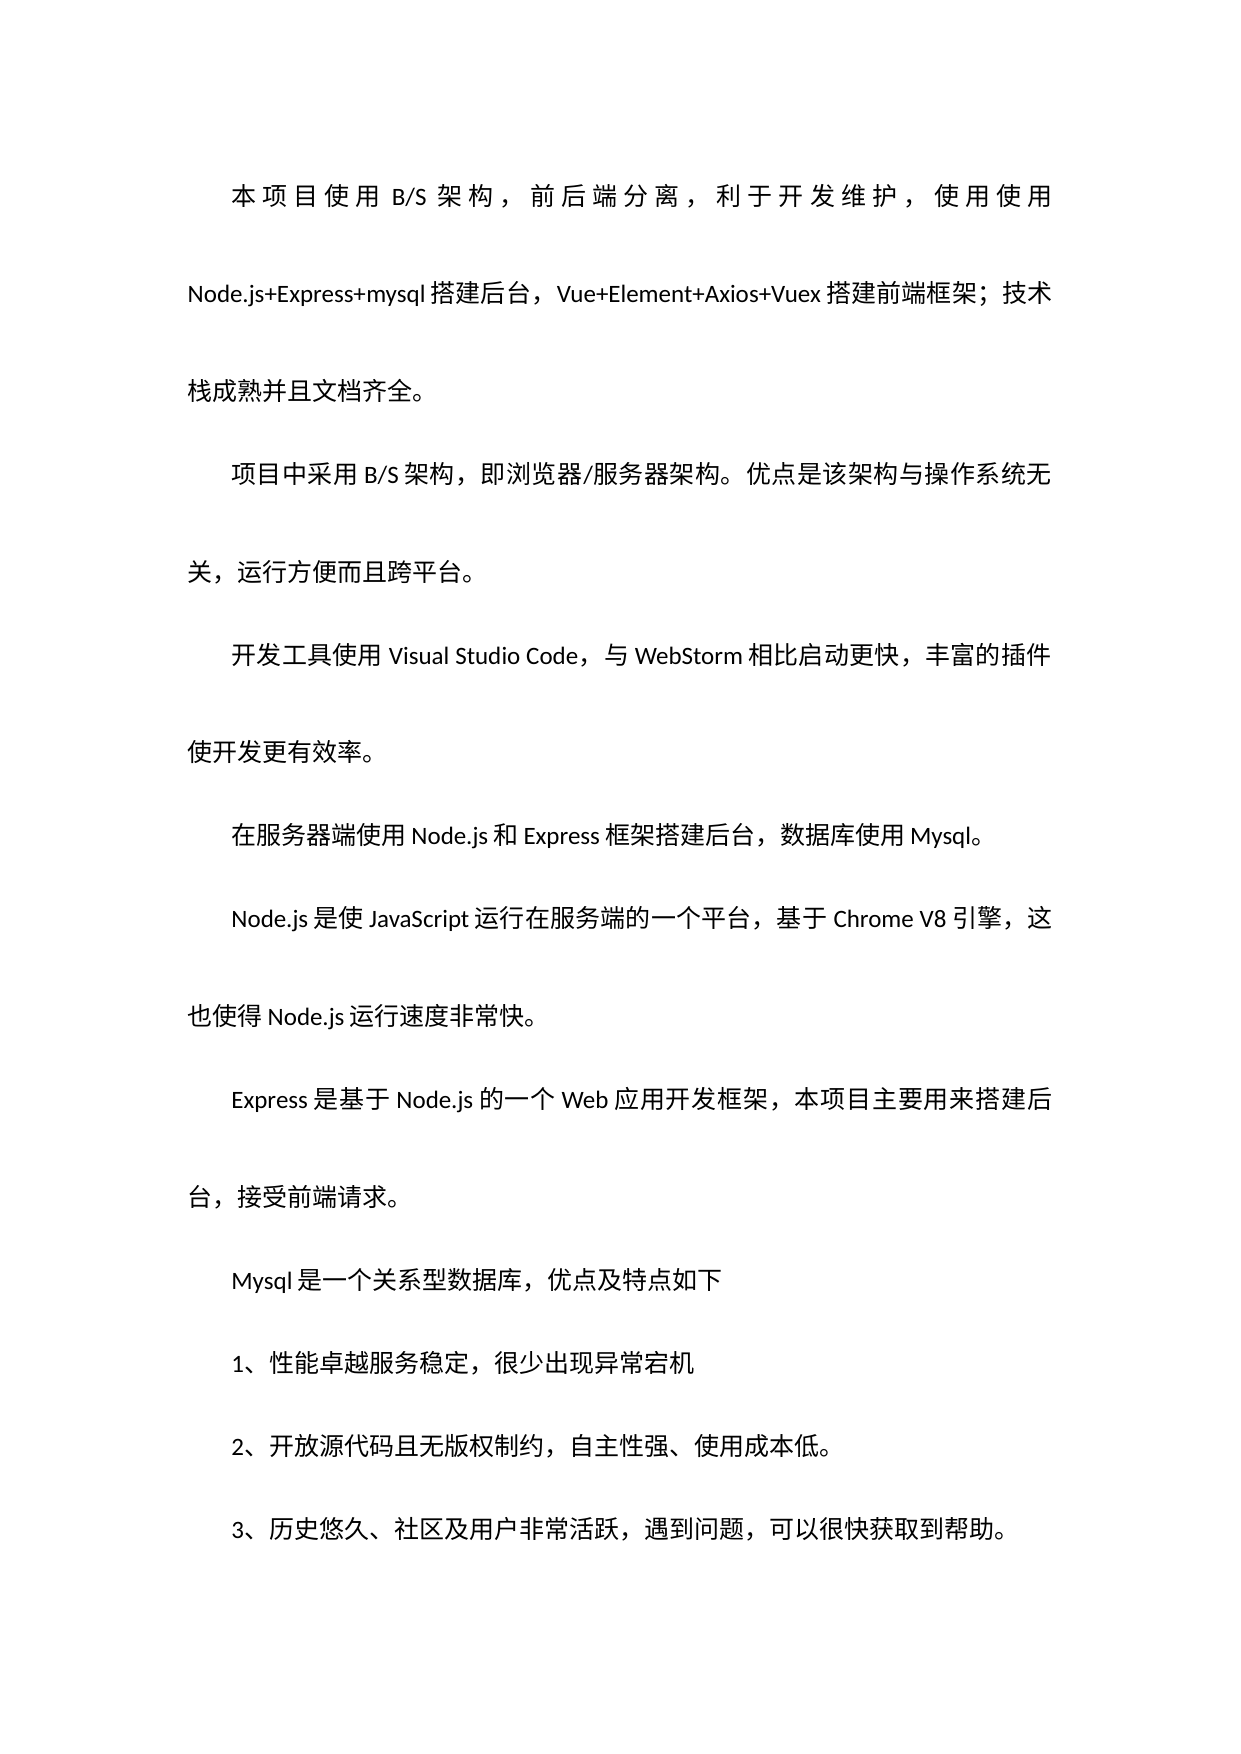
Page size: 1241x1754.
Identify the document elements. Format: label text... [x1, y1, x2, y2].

text 在服务器端使用Node.js和Express框架搭建后台，数据库使用Mysql。 [187, 801, 1053, 866]
text 1、性能卓越服务稳定，很少出现异常宕机 [187, 1329, 1053, 1394]
text 本项目使用B/S架构，前后端分离，利于开发维护，使用使用Node.js+Express+mysql搭建后台，Vue+Element+Axios+Vuex搭建前端框架；技术栈成熟并且文档齐全。 [187, 162, 1053, 422]
text 项目中采用B/S架构，即浏览器/服务器架构。优点是该架构与操作系统无关，运行方便而且跨平台。 [187, 440, 1053, 603]
text Express是基于Node.js的一个Web应用开发框架，本项目主要用来搭建后台，接受前端请求。 [187, 1065, 1053, 1228]
text Node.js是使JavaScript运行在服务端的一个平台，基于Chrome V8引擎，这也使得Node.js运行速度非常快。 [187, 884, 1053, 1047]
text 2、开放源代码且无版权制约，自主性强、使用成本低。 [187, 1412, 1053, 1477]
text 开发工具使用Visual Studio Code，与WebStorm相比启动更快，丰富的插件使开发更有效率。 [187, 621, 1053, 783]
text 3、历史悠久、社区及用户非常活跃，遇到问题，可以很快获取到帮助。 [187, 1495, 1053, 1560]
text Mysql是一个关系型数据库，优点及特点如下 [187, 1246, 1053, 1311]
